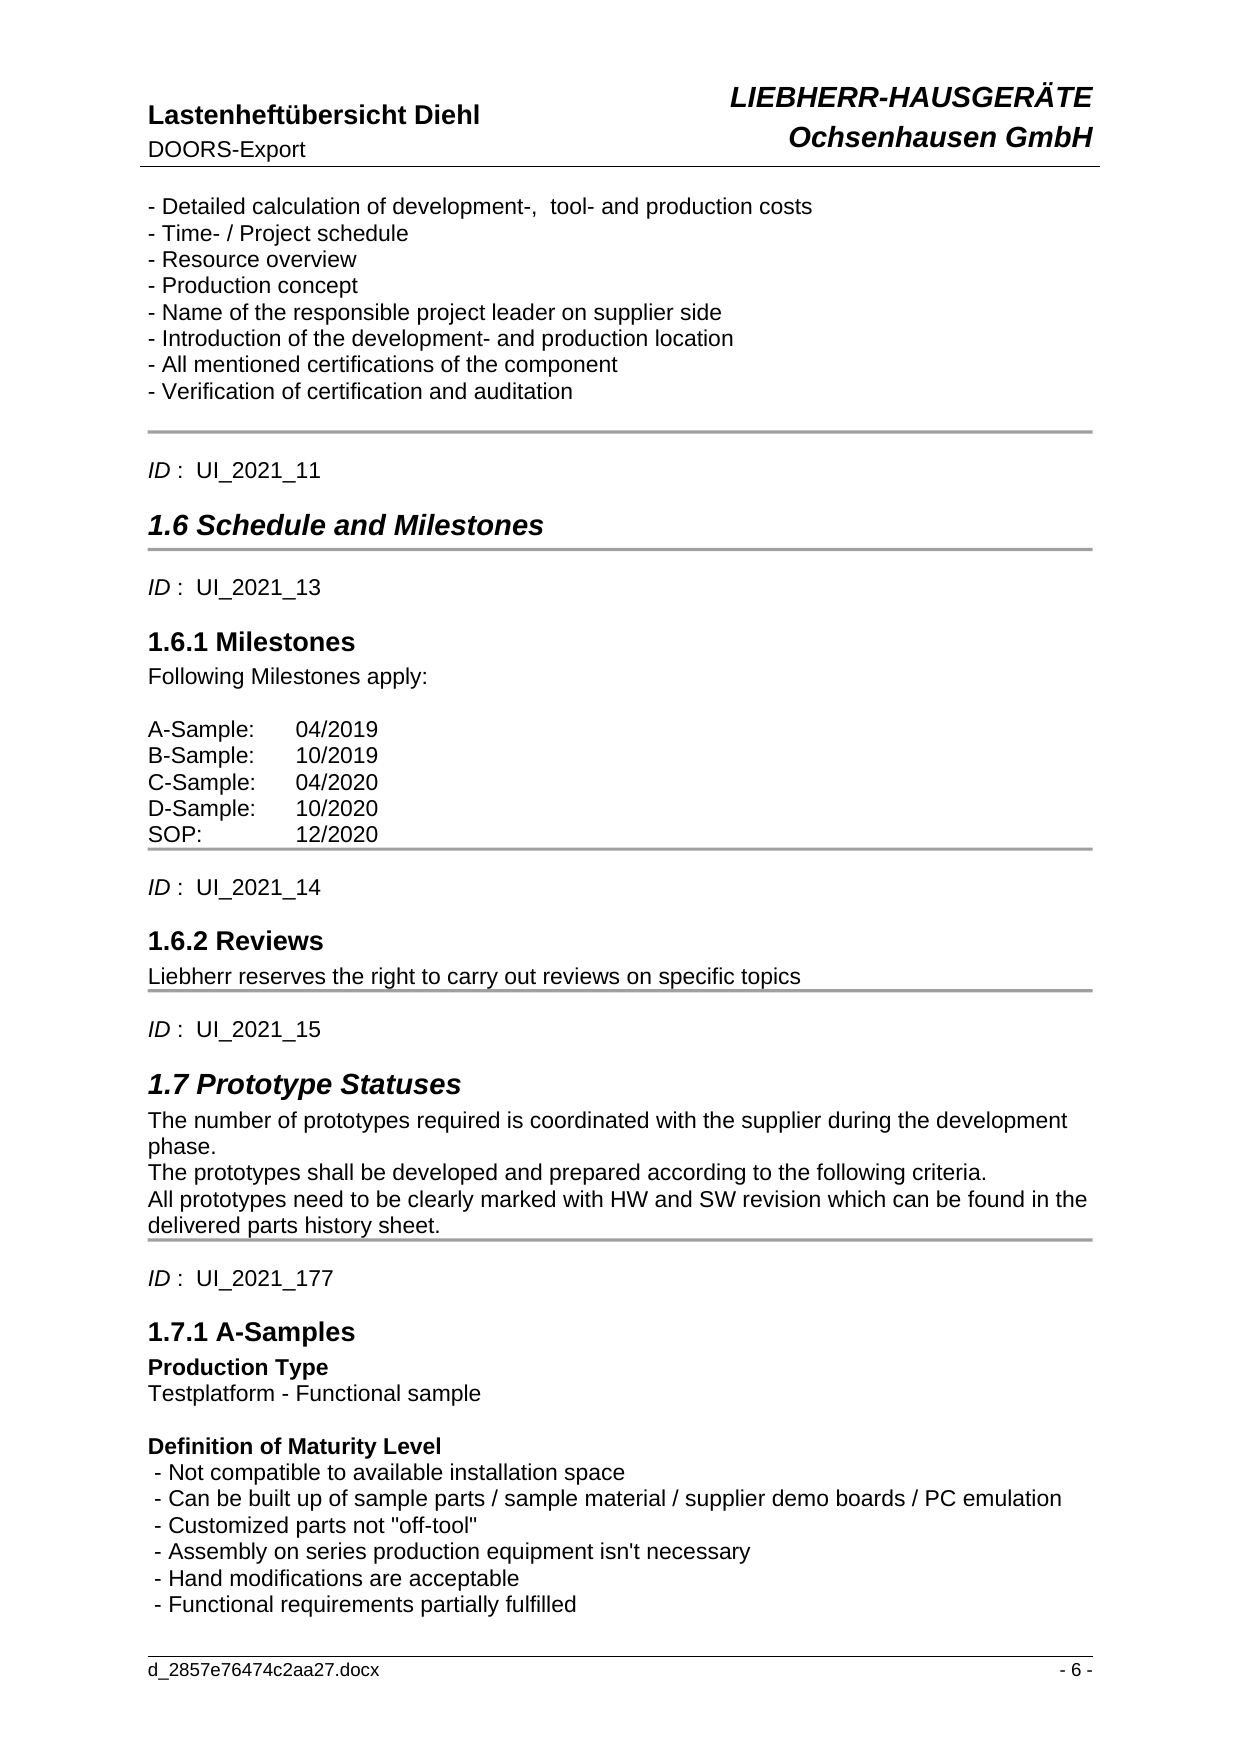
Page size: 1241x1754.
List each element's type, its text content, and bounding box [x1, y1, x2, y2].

text C-Sample: 04/2020 [148, 768, 1093, 795]
text B-Sample: 10/2019 [148, 742, 1093, 768]
subtitle 1.7 Prototype Statuses [148, 1067, 1093, 1100]
text - Resource overview [148, 246, 1093, 272]
text - Hand modifications are acceptable [148, 1564, 1093, 1591]
text - Name of the responsible project leader on supplier side [148, 299, 1093, 325]
text - Functional requirements partially fulfilled [148, 1591, 1093, 1617]
text - Detailed calculation of development-, tool- and production costs [148, 193, 1093, 219]
text - Not compatible to available installation space [148, 1459, 1093, 1485]
text - Customized parts not "off-tool" [148, 1512, 1093, 1538]
text - Can be built up of sample parts / sample material / supplier demo boards / PC emulation [148, 1485, 1093, 1512]
text - Time- / Project schedule [148, 219, 1093, 246]
text ID : UI_2021_14 [148, 874, 1093, 900]
text - Introduction of the development- and production location [148, 325, 1093, 351]
text - All mentioned certifications of the component [148, 351, 1093, 378]
text SOP: 12/2020 [148, 821, 1093, 847]
text - Verification of certification and auditation [148, 378, 1093, 404]
text ID : UI_2021_177 [148, 1265, 1093, 1291]
text A-Sample: 04/2019 [148, 716, 1093, 742]
text Testplatform - Functional sample [148, 1380, 1093, 1406]
text ID : UI_2021_13 [148, 574, 1093, 601]
text All prototypes need to be clearly marked with HW and SW revision which can be found in the delivered parts history sheet. [148, 1186, 1093, 1238]
subtitle 1.6 Schedule and Milestones [148, 508, 1093, 542]
subtitle 1.6.2 Reviews [148, 925, 1093, 957]
text The number of prototypes required is coordinated with the supplier during the development phase. [148, 1107, 1093, 1159]
text Following Milestones apply: [148, 663, 1093, 689]
text ID : UI_2021_11 [148, 457, 1093, 483]
subtitle 1.7.1 A-Samples [148, 1316, 1093, 1347]
text Definition of Maturity Level [148, 1433, 1093, 1459]
text Production Type [148, 1354, 1093, 1380]
text - Production concept [148, 272, 1093, 299]
text The prototypes shall be developed and prepared according to the following criteria. [148, 1159, 1093, 1186]
text Liebherr reserves the right to carry out reviews on specific topics [148, 963, 1093, 989]
text - Assembly on series production equipment isn't necessary [148, 1538, 1093, 1564]
subtitle 1.6.1 Milestones [148, 626, 1093, 657]
text ID : UI_2021_15 [148, 1016, 1093, 1042]
text D-Sample: 10/2020 [148, 795, 1093, 821]
